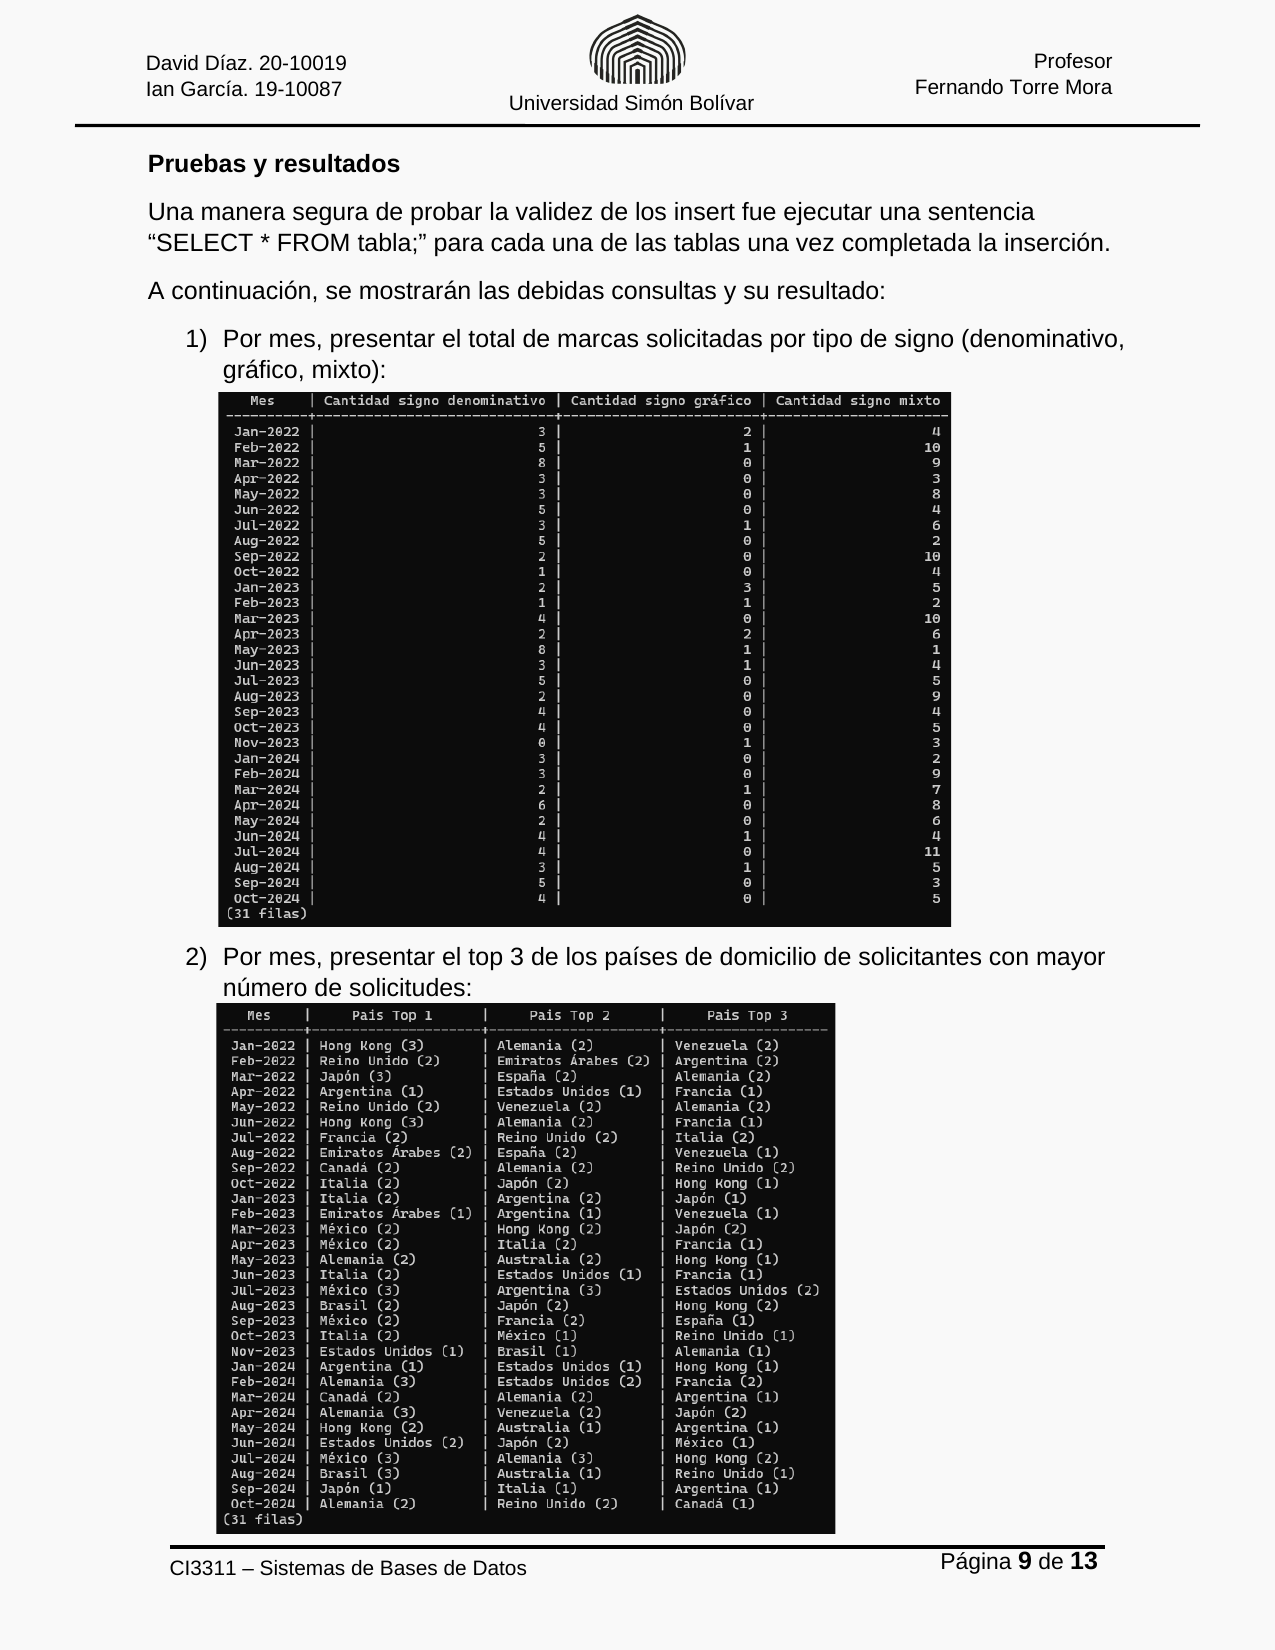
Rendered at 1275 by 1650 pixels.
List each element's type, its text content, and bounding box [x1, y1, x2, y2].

text A continuación, se mostrarán las debidas consultas y su resultado: [148, 276, 1127, 304]
picture [589, 14, 686, 84]
text Una manera segura de probar la validez de los insert fue ejecutar una sentencia “SELECT * FROM tabla;” para cada una de las tablas una vez completada la inserción. [148, 197, 1127, 257]
list Por mes, presentar el top 3 de los países de domicilio de solicitantes con mayor número de solicitudes: [185, 941, 1127, 1001]
picture [216, 1003, 836, 1534]
text Pruebas y resultados [148, 149, 1127, 178]
list Por mes, presentar el total de marcas solicitadas por tipo de signo (denominativo, gráfico, mixto): [185, 323, 1127, 383]
picture [218, 392, 952, 927]
